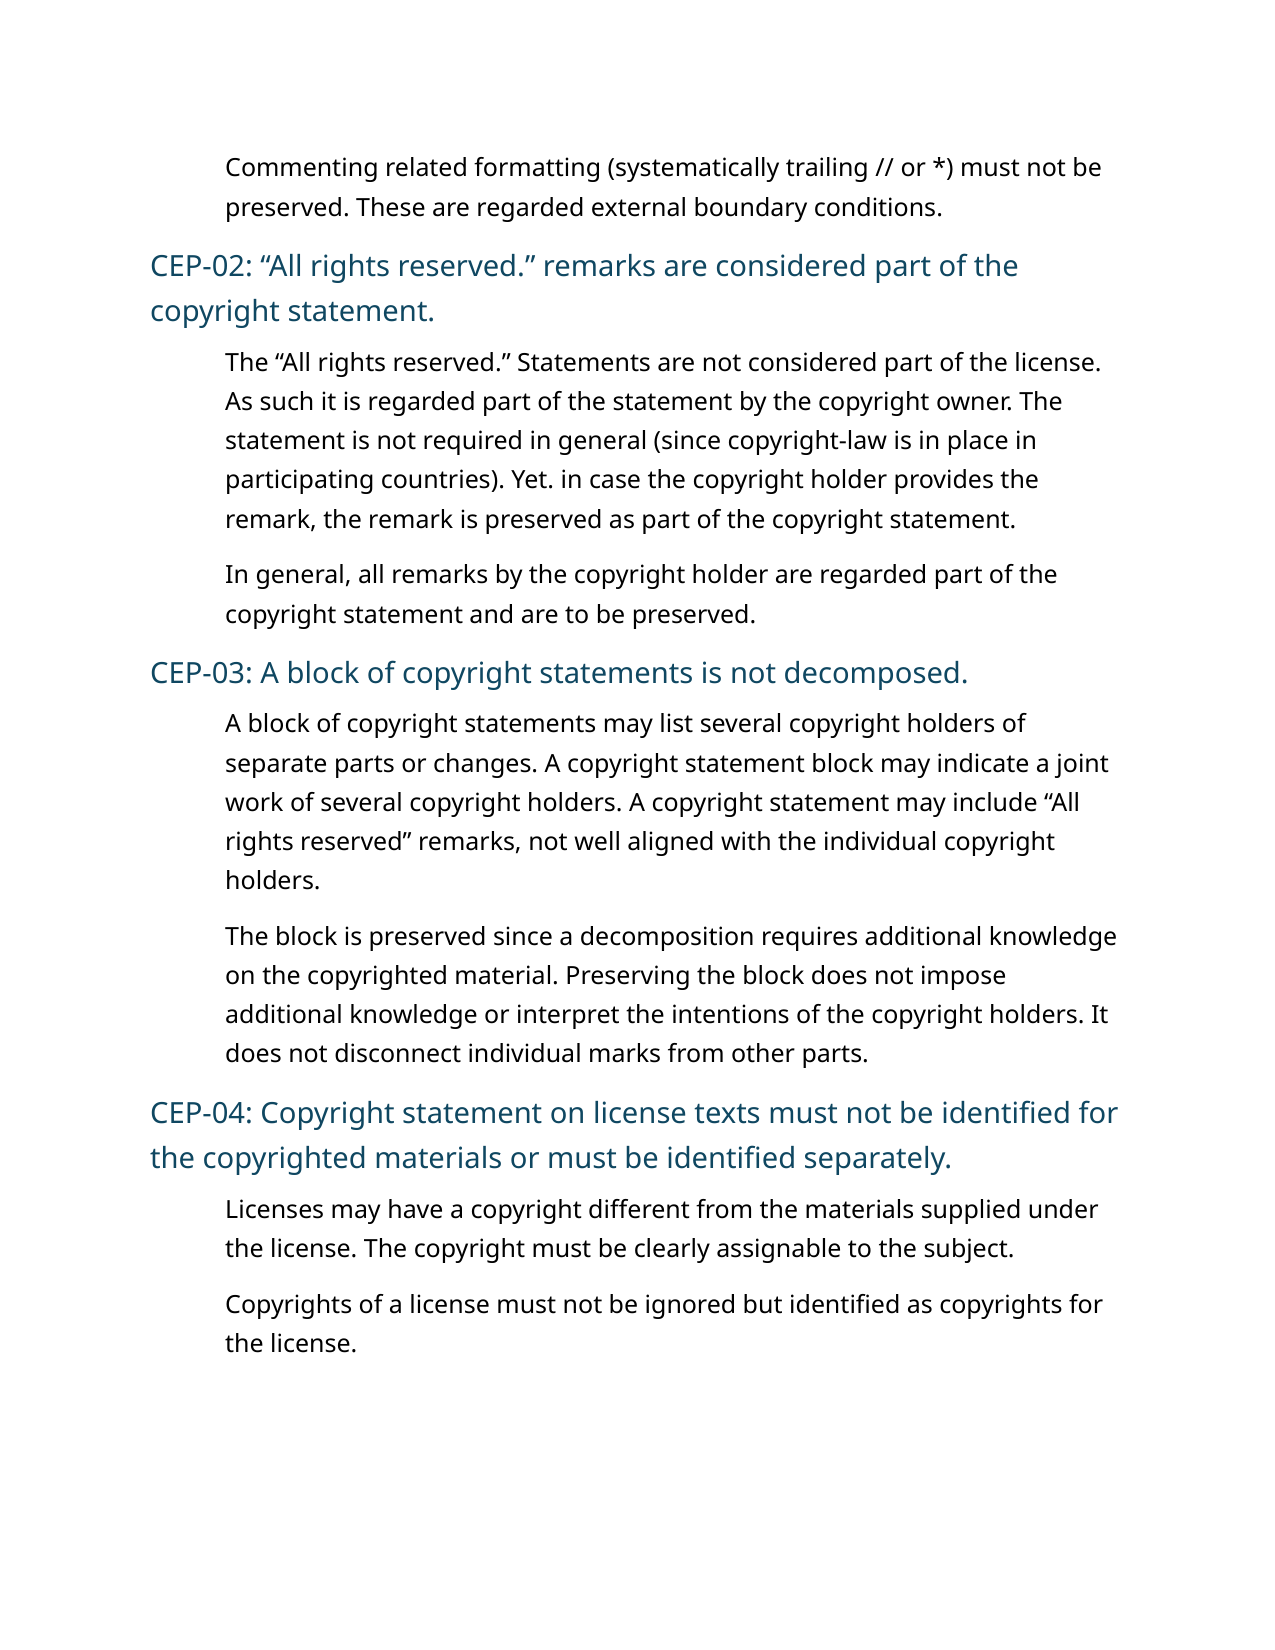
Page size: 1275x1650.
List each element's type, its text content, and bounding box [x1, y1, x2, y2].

text Licenses may have a copyright different from the materials supplied under the license. The copyright must be clearly assignable to the subject. [225, 1191, 1125, 1265]
text The “All rights reserved.” Statements are not considered part of the license. As such it is regarded part of the statement by the copyright owner. The statement is not required in general (since copyright-law is in place in participating countries). Yet. in case the copyright holder provides the remark, the remark is preserved as part of the copyright statement. [225, 344, 1125, 535]
text The block is preserved since a decomposition requires additional knowledge on the copyrighted material. Preserving the block does not impose additional knowledge or interpret the intentions of the copyright holders. It does not disconnect individual marks from other parts. [225, 918, 1125, 1070]
subtitle CEP-04: Copyright statement on license texts must not be identified for the copyrighted materials or must be identified separately. [150, 1092, 1125, 1177]
text In general, all remarks by the copyright holder are regarded part of the copyright statement and are to be preserved. [225, 557, 1125, 630]
text Copyrights of a license must not be ignored but identified as copyrights for the license. [225, 1286, 1125, 1360]
subtitle CEP-02: “All rights reserved.” remarks are considered part of the copyright statement. [150, 245, 1125, 330]
subtitle CEP-03: A block of copyright statements is not decomposed. [150, 652, 1125, 692]
text A block of copyright statements may list several copyright holders of separate parts or changes. A copyright statement block may indicate a joint work of several copyright holders. A copyright statement may include “All rights reserved” remarks, not well aligned with the individual copyright holders. [225, 706, 1125, 897]
text Commenting related formatting (systematically trailing // or *) must not be preserved. These are regarded external boundary conditions. [225, 150, 1125, 223]
